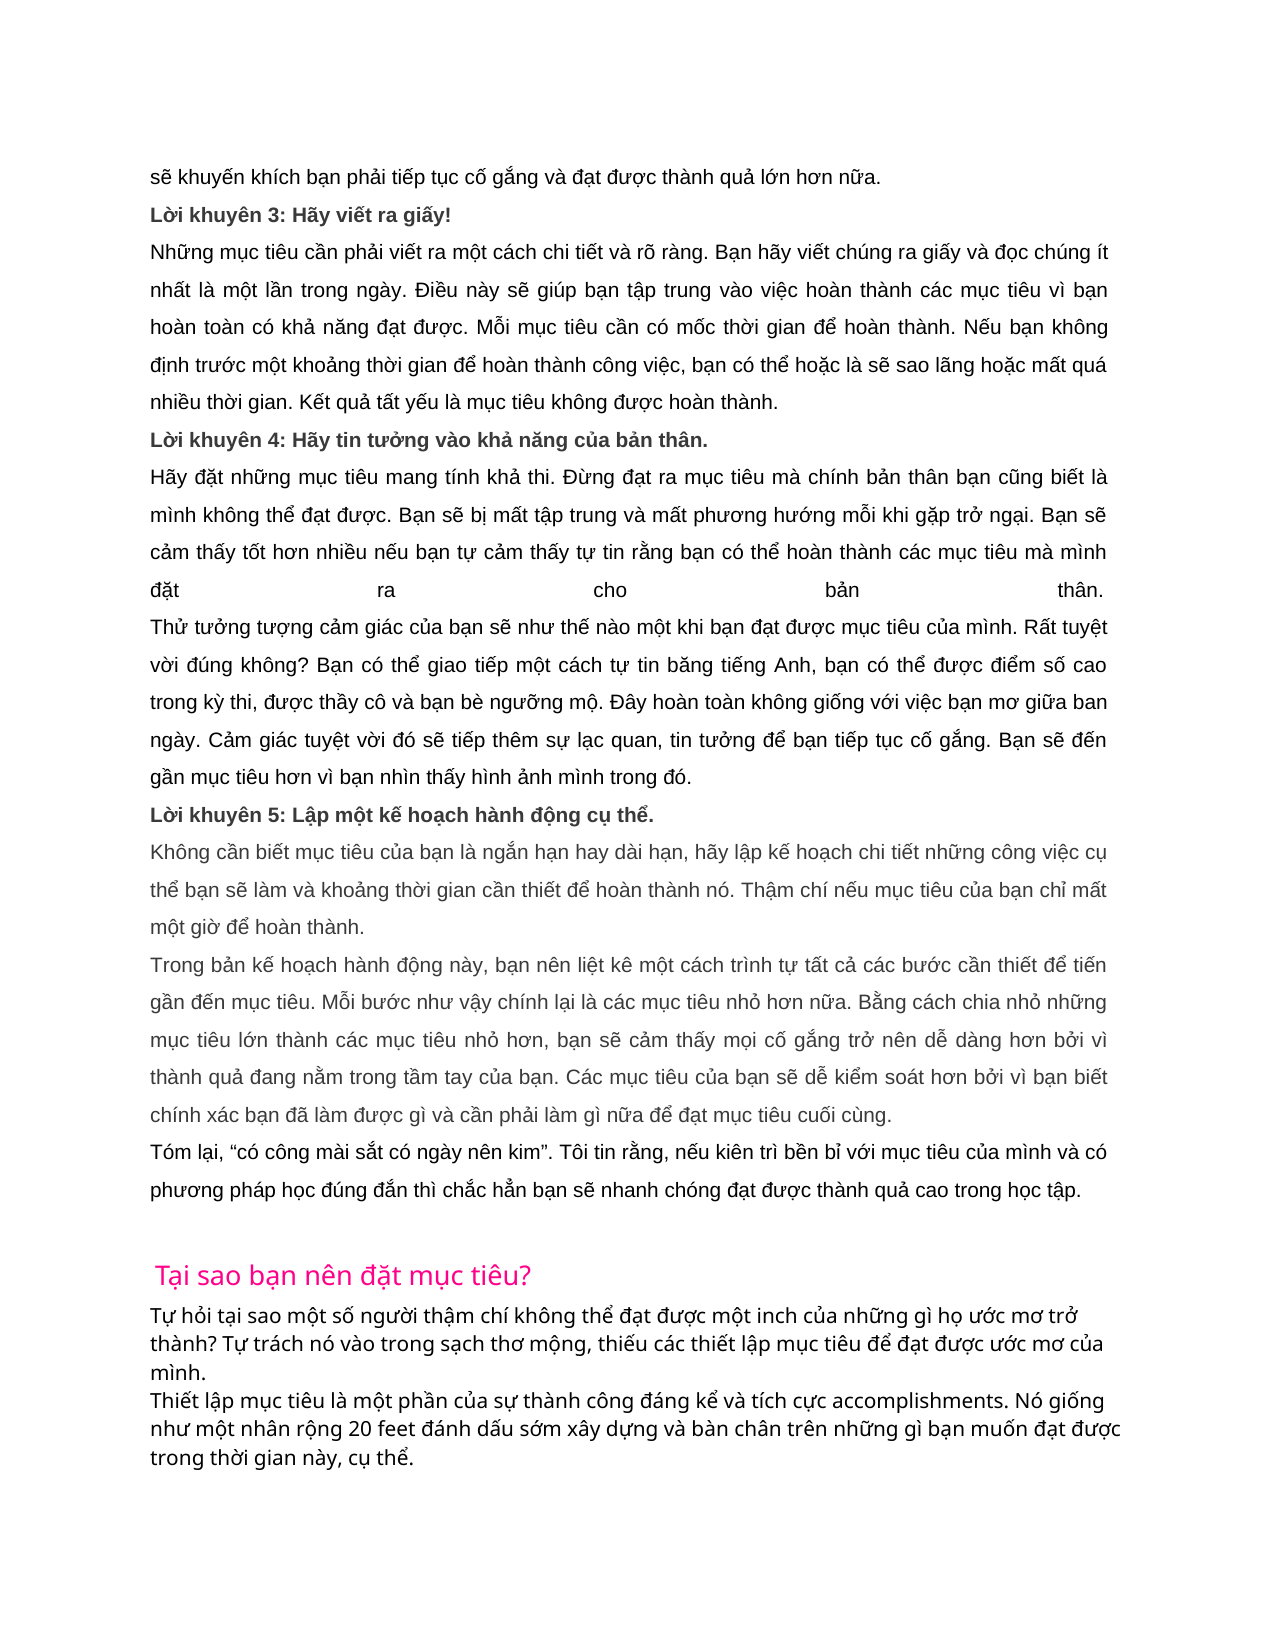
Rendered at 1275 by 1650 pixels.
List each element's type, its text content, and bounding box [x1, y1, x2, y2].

text Thiết lập mục tiêu là một phần của sự thành công đáng kể và tích cực accomplishments. Nó giống như một nhân rộng 20 feet đánh dấu sớm xây dựng và bàn chân trên những gì bạn muốn đạt được trong thời gian này, cụ thể. [150, 1386, 1125, 1471]
text Tự hỏi tại sao một số người thậm chí không thể đạt được một inch của những gì họ ước mơ trở thành? Tự trách nó vào trong sạch thơ mộng, thiếu các thiết lập mục tiêu để đạt được ước mơ của mình. [150, 1301, 1125, 1386]
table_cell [149, 150, 1111, 1203]
text Tại sao bạn nên đặt mục tiêu? [155, 1256, 1125, 1293]
